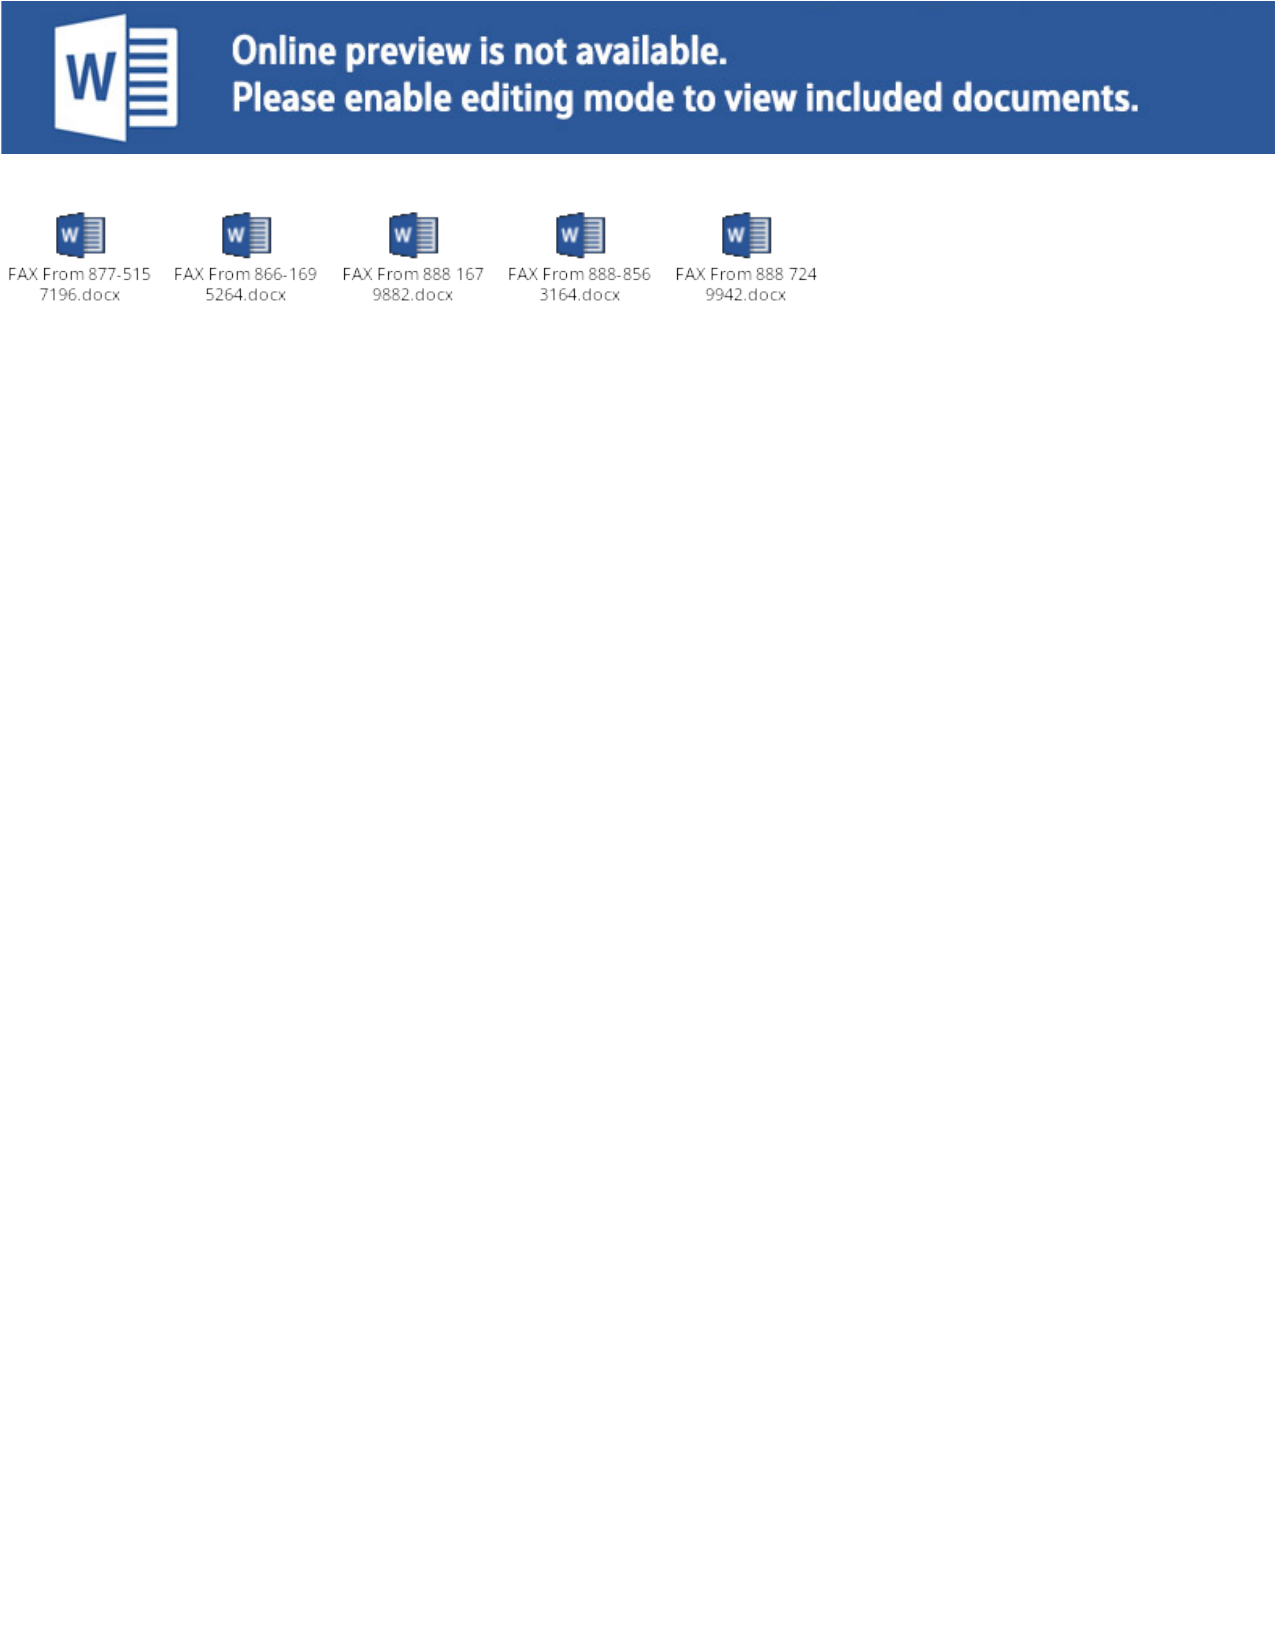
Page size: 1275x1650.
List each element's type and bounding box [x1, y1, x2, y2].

picture [1, 1, 1275, 154]
